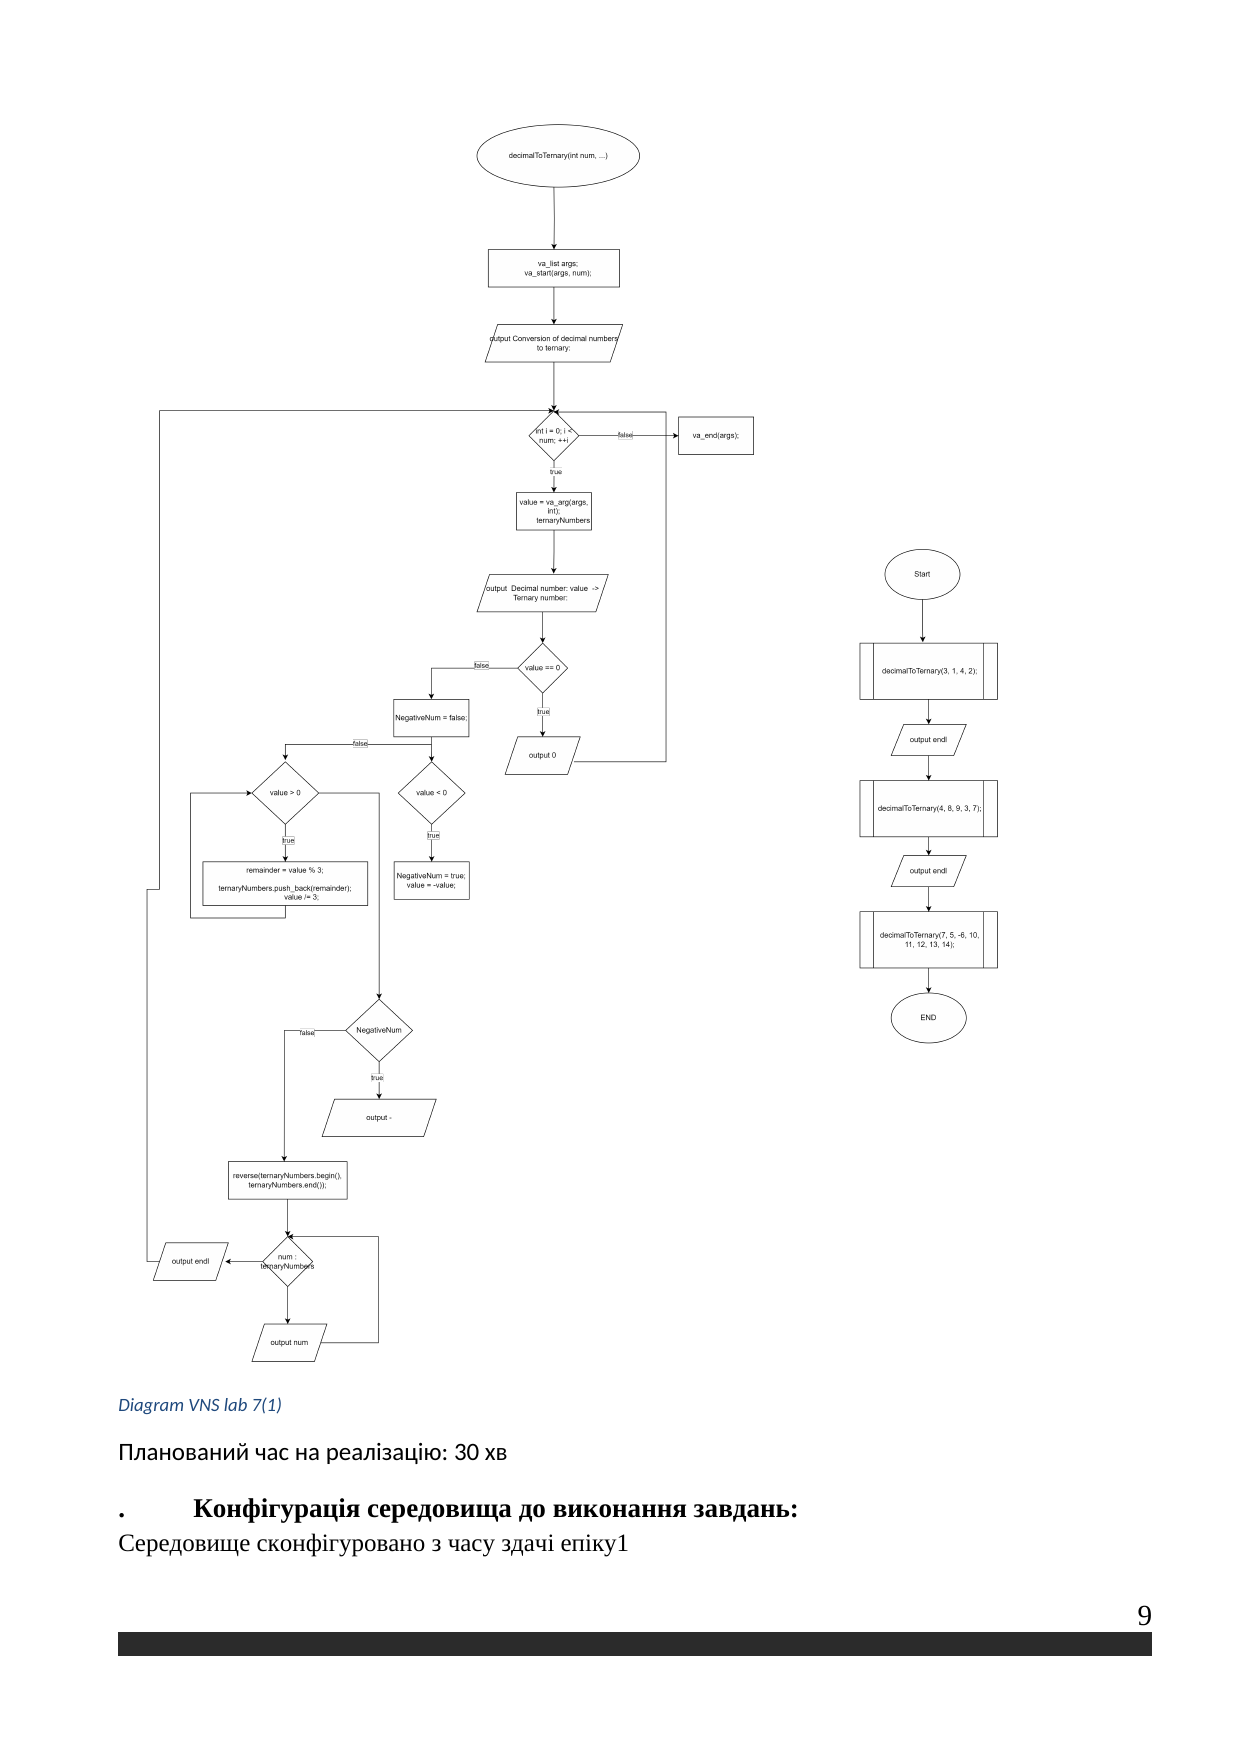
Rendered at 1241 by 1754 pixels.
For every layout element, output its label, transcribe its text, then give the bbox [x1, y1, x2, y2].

text Планований час на реалізацію: 30 хв [118, 1437, 1152, 1467]
text Середовище сконфігуровано з часу здачі епіку1 [118, 1528, 1152, 1557]
text Diagram VNS lab 7(1) [118, 1393, 1152, 1416]
subtitle . Конфігурація середовища до виконання завдань: [118, 1492, 1152, 1523]
